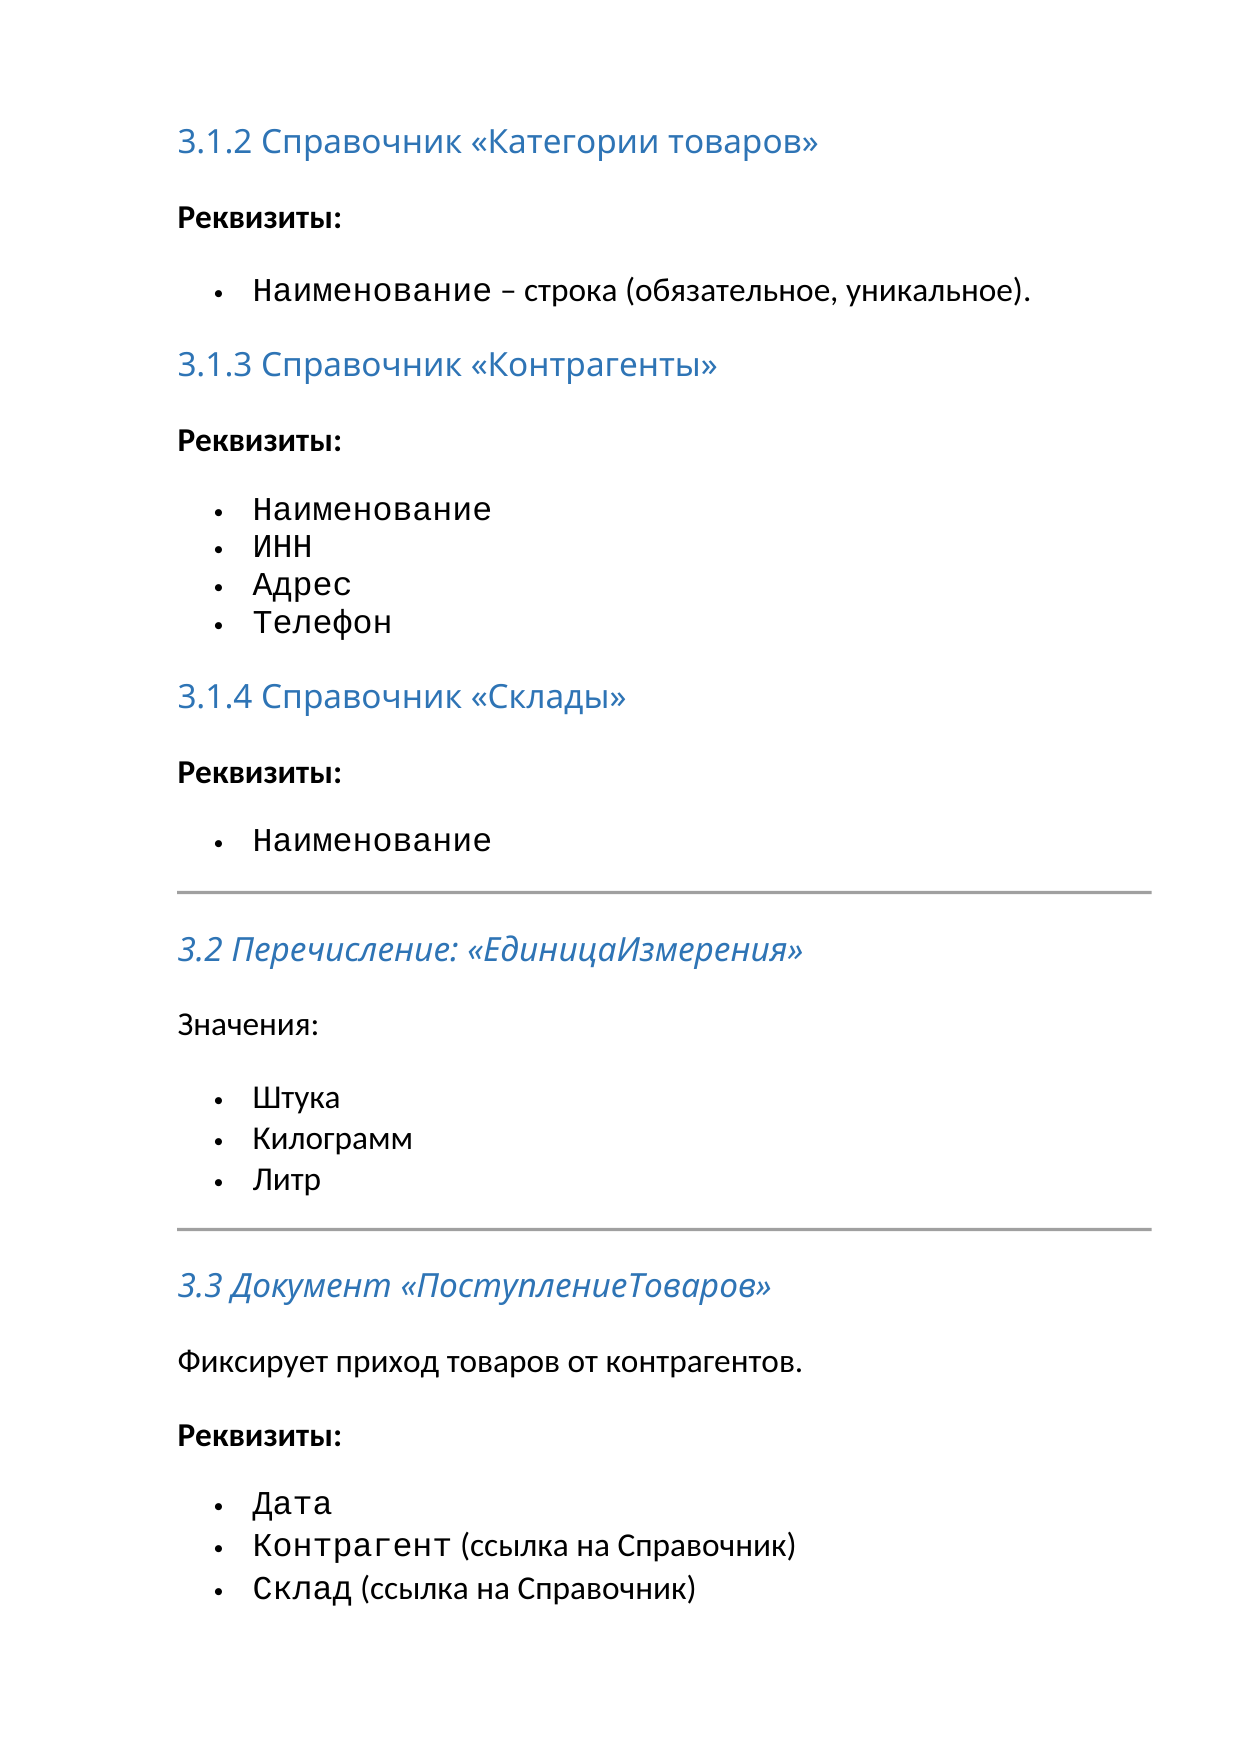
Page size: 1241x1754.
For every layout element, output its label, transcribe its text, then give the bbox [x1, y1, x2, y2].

list Наименование [215, 824, 1152, 862]
subtitle 3.1.3 Справочник «Контрагенты» [177, 341, 1152, 386]
list Килограмм [215, 1117, 1152, 1158]
text Фиксирует приход товаров от контрагентов. [177, 1340, 1152, 1381]
subtitle 3.2 Перечисление: «ЕдиницаИзмерения» [177, 925, 1152, 971]
list Дата [215, 1487, 1152, 1524]
list Склад (ссылка на Справочник) [215, 1567, 1152, 1609]
subtitle 3.3 Документ «ПоступлениеТоваров» [177, 1262, 1152, 1308]
list Литр [215, 1158, 1152, 1199]
list ИНН [215, 530, 1152, 568]
list Наименование [215, 492, 1152, 530]
text Реквизиты: [177, 196, 1152, 237]
subtitle 3.1.2 Справочник «Категории товаров» [177, 118, 1152, 163]
text Значения: [177, 1003, 1152, 1044]
text Реквизиты: [177, 751, 1152, 792]
list Адрес [215, 568, 1152, 606]
text Реквизиты: [177, 1413, 1152, 1454]
text Реквизиты: [177, 419, 1152, 460]
list Контрагент (ссылка на Справочник) [215, 1524, 1152, 1567]
list Наименование – строка (обязательное, уникальное). [215, 269, 1152, 312]
list Телефон [215, 606, 1152, 643]
list Штука [215, 1077, 1152, 1117]
subtitle 3.1.4 Справочник «Склады» [177, 673, 1152, 718]
